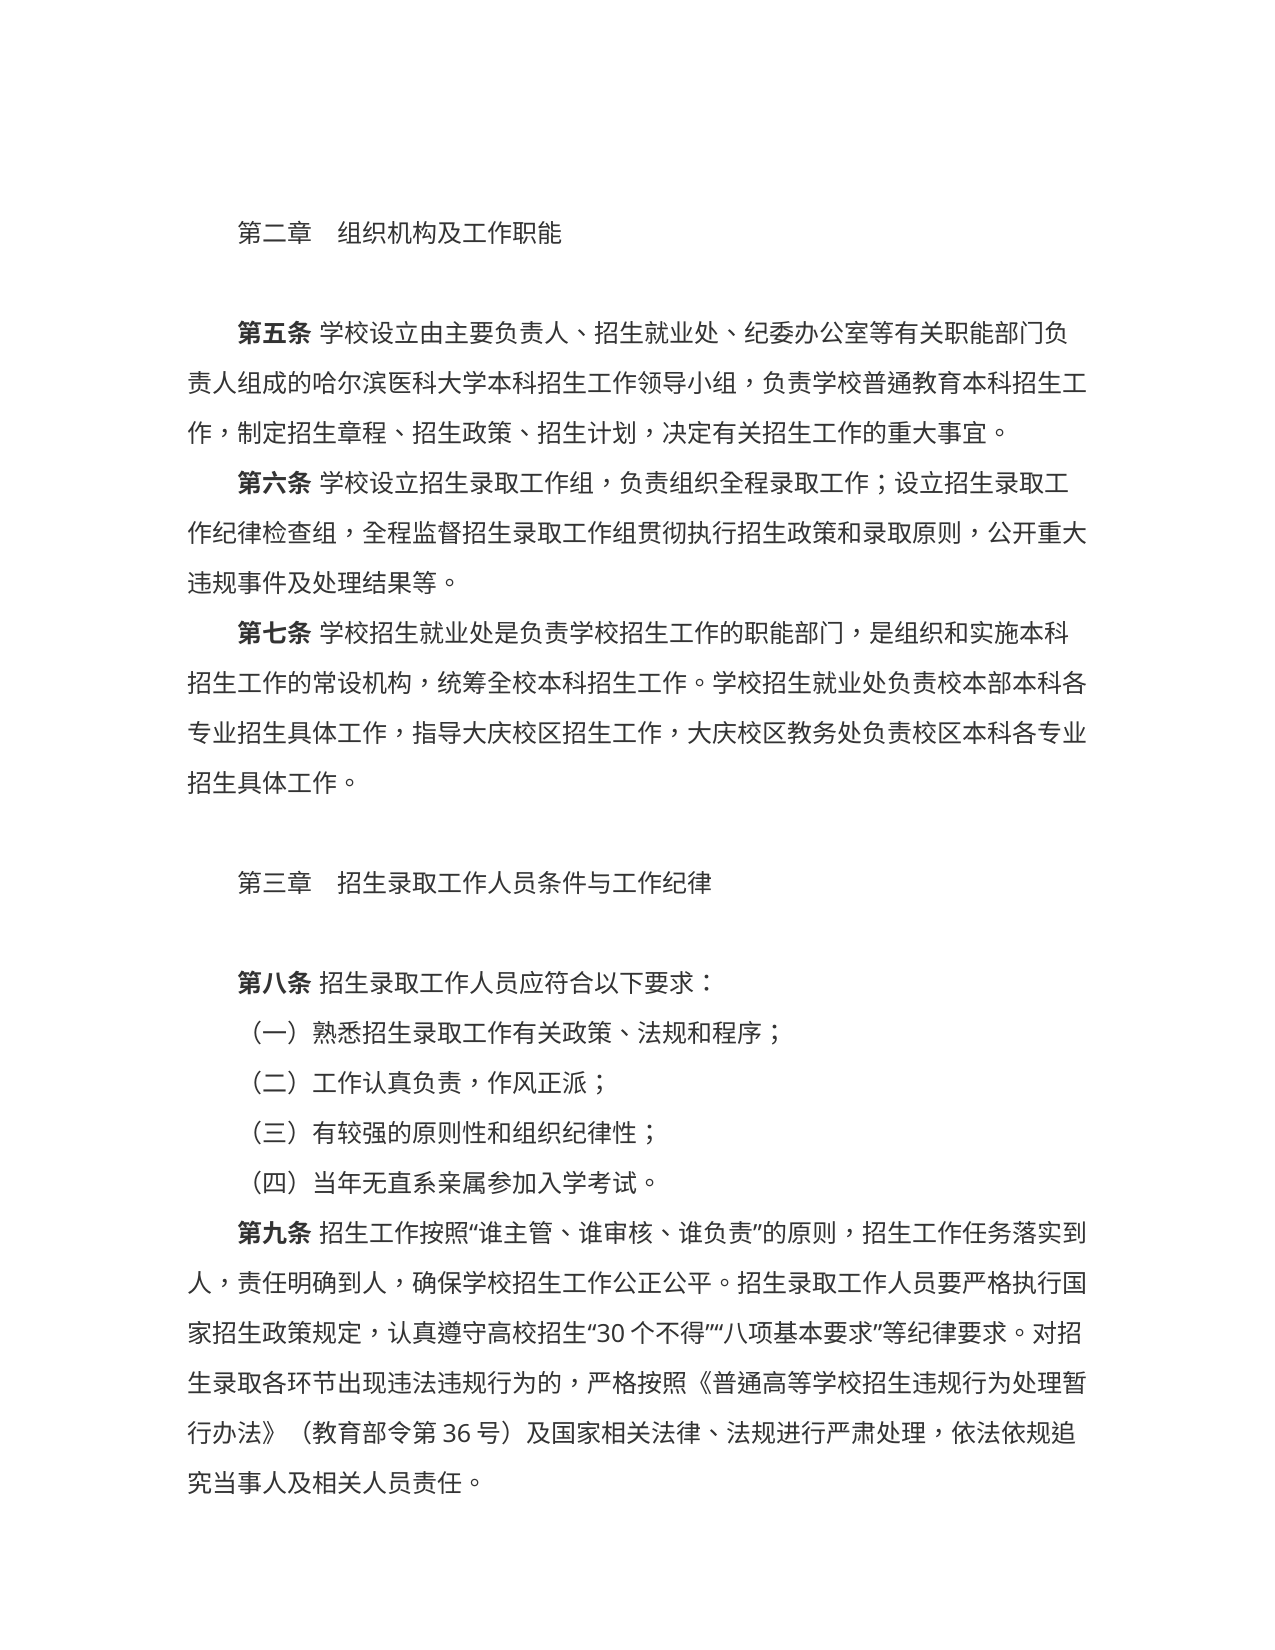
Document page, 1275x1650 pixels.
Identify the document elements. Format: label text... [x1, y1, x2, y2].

text 第五条 学校设立由主要负责人、招生就业处、纪委办公室等有关职能部门负责人组成的哈尔滨医科大学本科招生工作领导小组，负责学校普通教育本科招生工作，制定招生章程、招生政策、招生计划，决定有关招生工作的重大事宜。 [187, 300, 1087, 450]
text 第六条 学校设立招生录取工作组，负责组织全程录取工作；设立招生录取工作纪律检查组，全程监督招生录取工作组贯彻执行招生政策和录取原则，公开重大违规事件及处理结果等。 [187, 450, 1087, 600]
text （二）工作认真负责，作风正派； [187, 1050, 1087, 1100]
text 第二章 组织机构及工作职能 [187, 200, 1087, 250]
text 第八条 招生录取工作人员应符合以下要求： [187, 950, 1087, 1000]
text （三）有较强的原则性和组织纪律性； [187, 1100, 1087, 1150]
text 第九条 招生工作按照“谁主管、谁审核、谁负责”的原则，招生工作任务落实到人，责任明确到人，确保学校招生工作公正公平。招生录取工作人员要严格执行国家招生政策规定，认真遵守高校招生“30个不得”“八项基本要求”等纪律要求。对招生录取各环节出现违法违规行为的，严格按照《普通高等学校招生违规行为处理暂行办法》（教育部令第36号）及国家相关法律、法规进行严肃处理，依法依规追究当事人及相关人员责任。 [187, 1200, 1087, 1500]
text （四）当年无直系亲属参加入学考试。 [187, 1150, 1087, 1200]
text 第三章 招生录取工作人员条件与工作纪律 [187, 850, 1087, 900]
text 第七条 学校招生就业处是负责学校招生工作的职能部门，是组织和实施本科招生工作的常设机构，统筹全校本科招生工作。学校招生就业处负责校本部本科各专业招生具体工作，指导大庆校区招生工作，大庆校区教务处负责校区本科各专业招生具体工作。 [187, 600, 1087, 800]
text （一）熟悉招生录取工作有关政策、法规和程序； [187, 1000, 1087, 1050]
